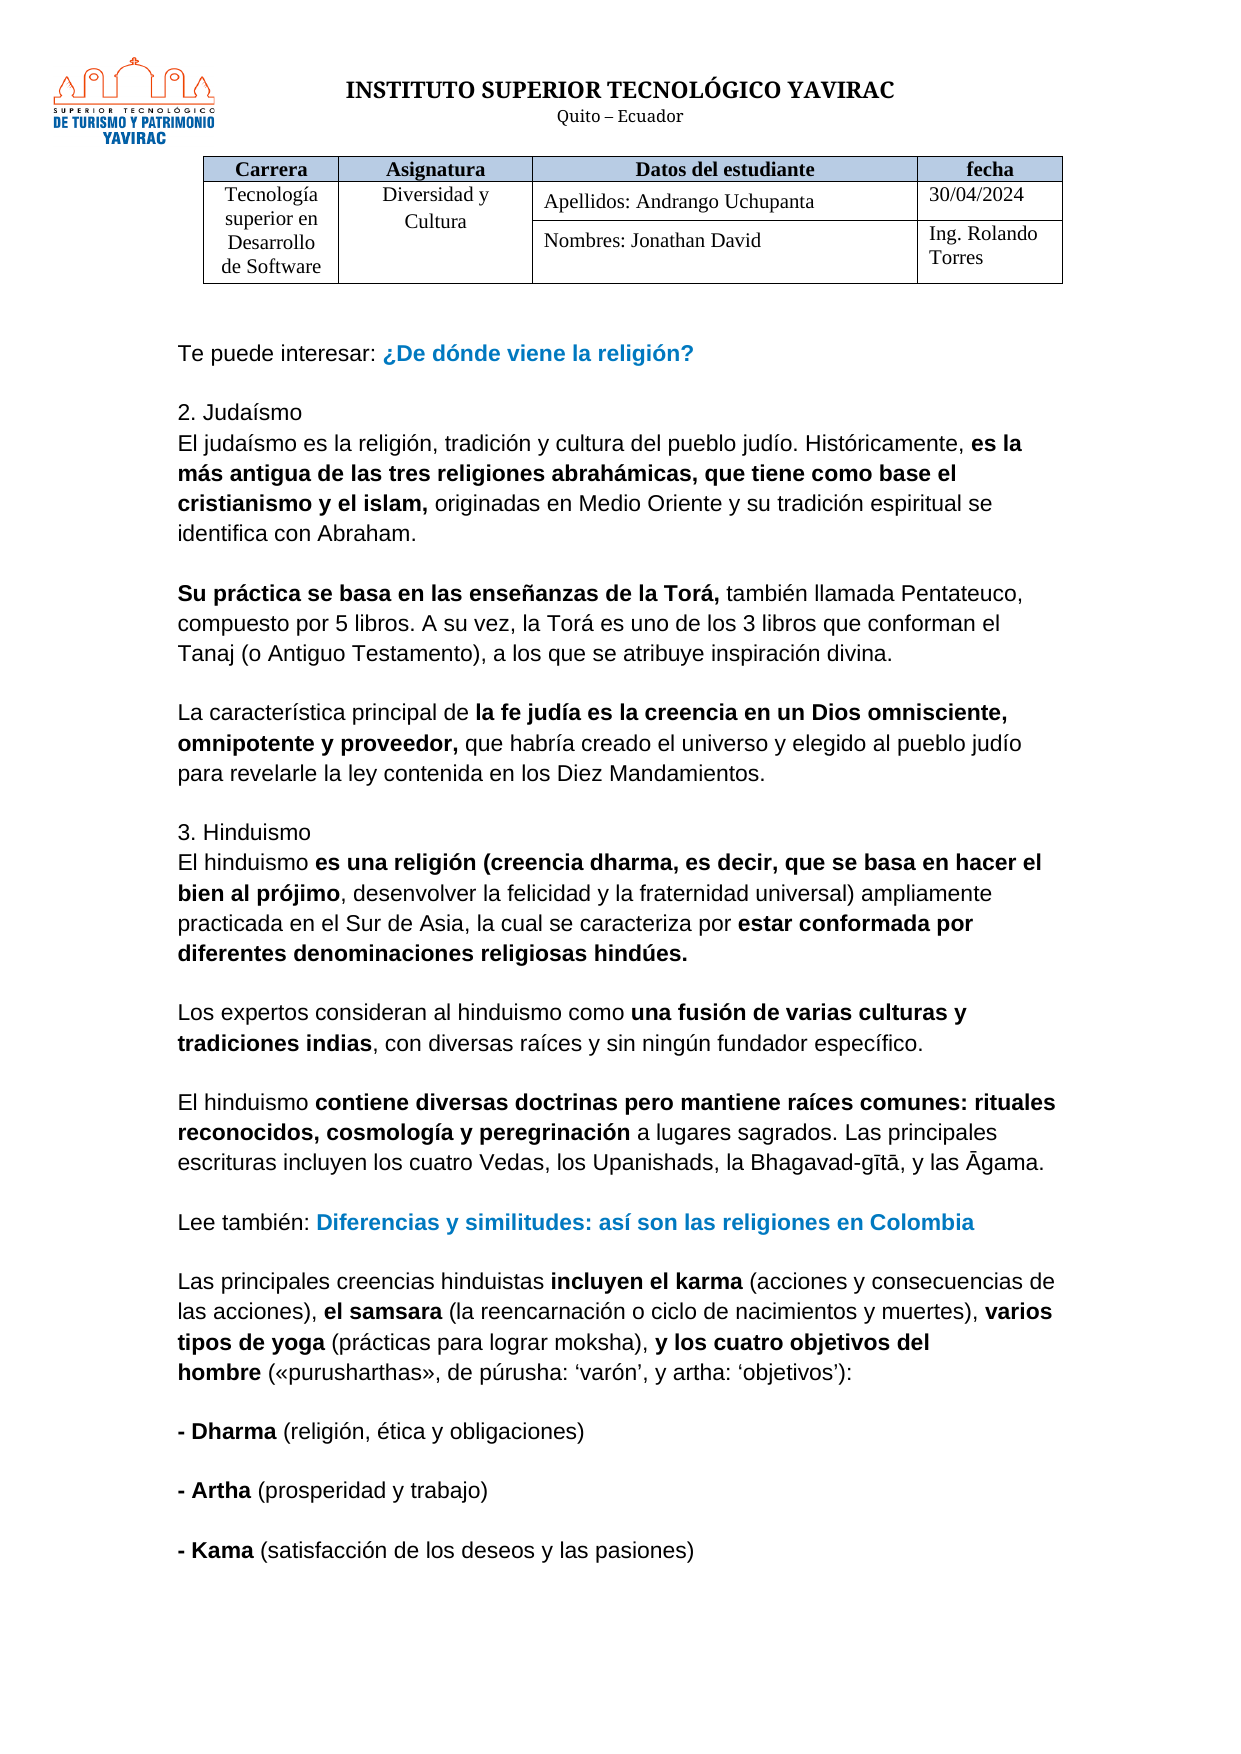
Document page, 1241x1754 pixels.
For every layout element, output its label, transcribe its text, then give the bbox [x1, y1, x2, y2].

subtitle 3. Hinduismo [177, 819, 1063, 846]
text - Kama (satisfacción de los deseos y las pasiones) [177, 1537, 1063, 1563]
text Su práctica se basa en las enseñanzas de la Torá, también llamada Pentateuco, compuesto por 5 libros. A su vez, la Torá es uno de los 3 libros que conforman el Tanaj (o Antiguo Testamento), a los que se atribuye inspiración divina. [177, 579, 1063, 666]
text Los expertos consideran al hinduismo como una fusión de varias culturas y tradiciones indias, con diversas raíces y sin ningún fundador específico. [177, 999, 1063, 1056]
text Las principales creencias hinduistas incluyen el karma (acciones y consecuencias de las acciones), el samsara (la reencarnación o ciclo de nacimientos y muertes), varios tipos de yoga (prácticas para lograr moksha), y los cuatro objetivos del hombre («purusharthas», de púrusha: ‘varón’, y artha: ‘objetivos’): [177, 1268, 1063, 1385]
text Te puede interesar: ¿De dónde viene la religión? [177, 340, 1063, 366]
text Lee también: Diferencias y similitudes: así son las religiones en Colombia [177, 1209, 1063, 1235]
text - Dharma (religión, ética y obligaciones) [177, 1418, 1063, 1444]
text El judaísmo es la religión, tradición y cultura del pueblo judío. Históricamente, es la más antigua de las tres religiones abrahámicas, que tiene como base el cristianismo y el islam, originadas en Medio Oriente y su tradición espiritual se identifica con Abraham. [177, 429, 1063, 547]
text El hinduismo es una religión (creencia dharma, es decir, que se basa en hacer el bien al prójimo, desenvolver la felicidad y la fraternidad universal) ampliamente practicada en el Sur de Asia, la cual se caracteriza por estar conformada por diferentes denominaciones religiosas hindúes. [177, 849, 1063, 966]
text El hinduismo contiene diversas doctrinas pero mantiene raíces comunes: rituales reconocidos, cosmología y peregrinación a lugares sagrados. Las principales escrituras incluyen los cuatro Vedas, los Upanishads, la Bhagavad-gītā, y las Āgama. [177, 1089, 1063, 1176]
text La característica principal de la fe judía es la creencia en un Dios omnisciente, omnipotente y proveedor, que habría creado el universo y elegido al pueblo judío para revelarle la ley contenida en los Diez Mandamientos. [177, 699, 1063, 786]
text - Artha (prosperidad y trabajo) [177, 1477, 1063, 1504]
subtitle 2. Judaísmo [177, 399, 1063, 426]
picture [53, 57, 215, 147]
